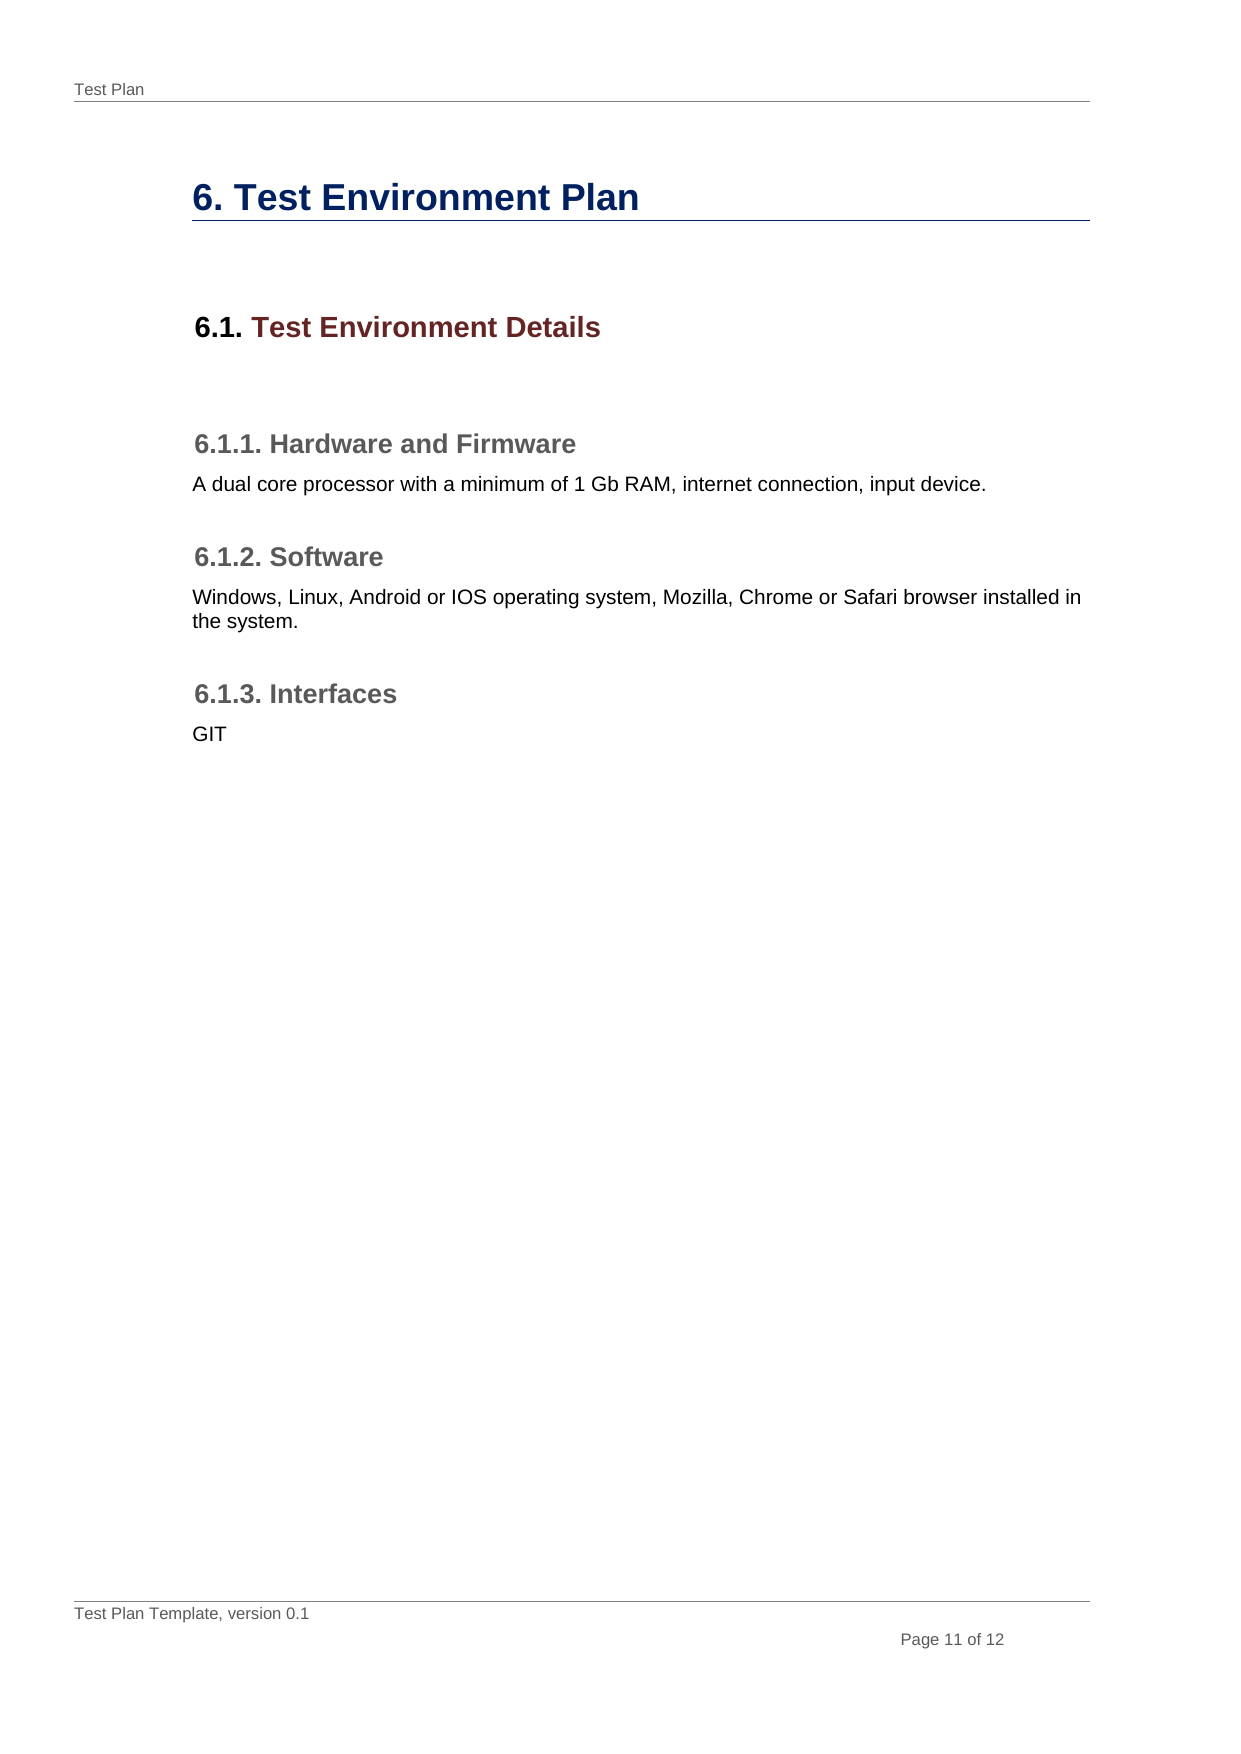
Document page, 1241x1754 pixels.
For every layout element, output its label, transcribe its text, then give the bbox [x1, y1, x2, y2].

subtitle Test Environment Details [194, 309, 1090, 343]
subtitle Software [194, 541, 1090, 573]
subtitle Interfaces [194, 678, 1090, 709]
subtitle Test Environment Plan [192, 175, 1090, 220]
text GIT [192, 722, 1090, 746]
text A dual core processor with a minimum of 1 Gb RAM, internet connection, input device. [192, 472, 1090, 496]
text Windows, Linux, Android or IOS operating system, Mozilla, Chrome or Safari browser installed in the system. [192, 585, 1090, 633]
subtitle Hardware and Firmware [194, 428, 1090, 460]
